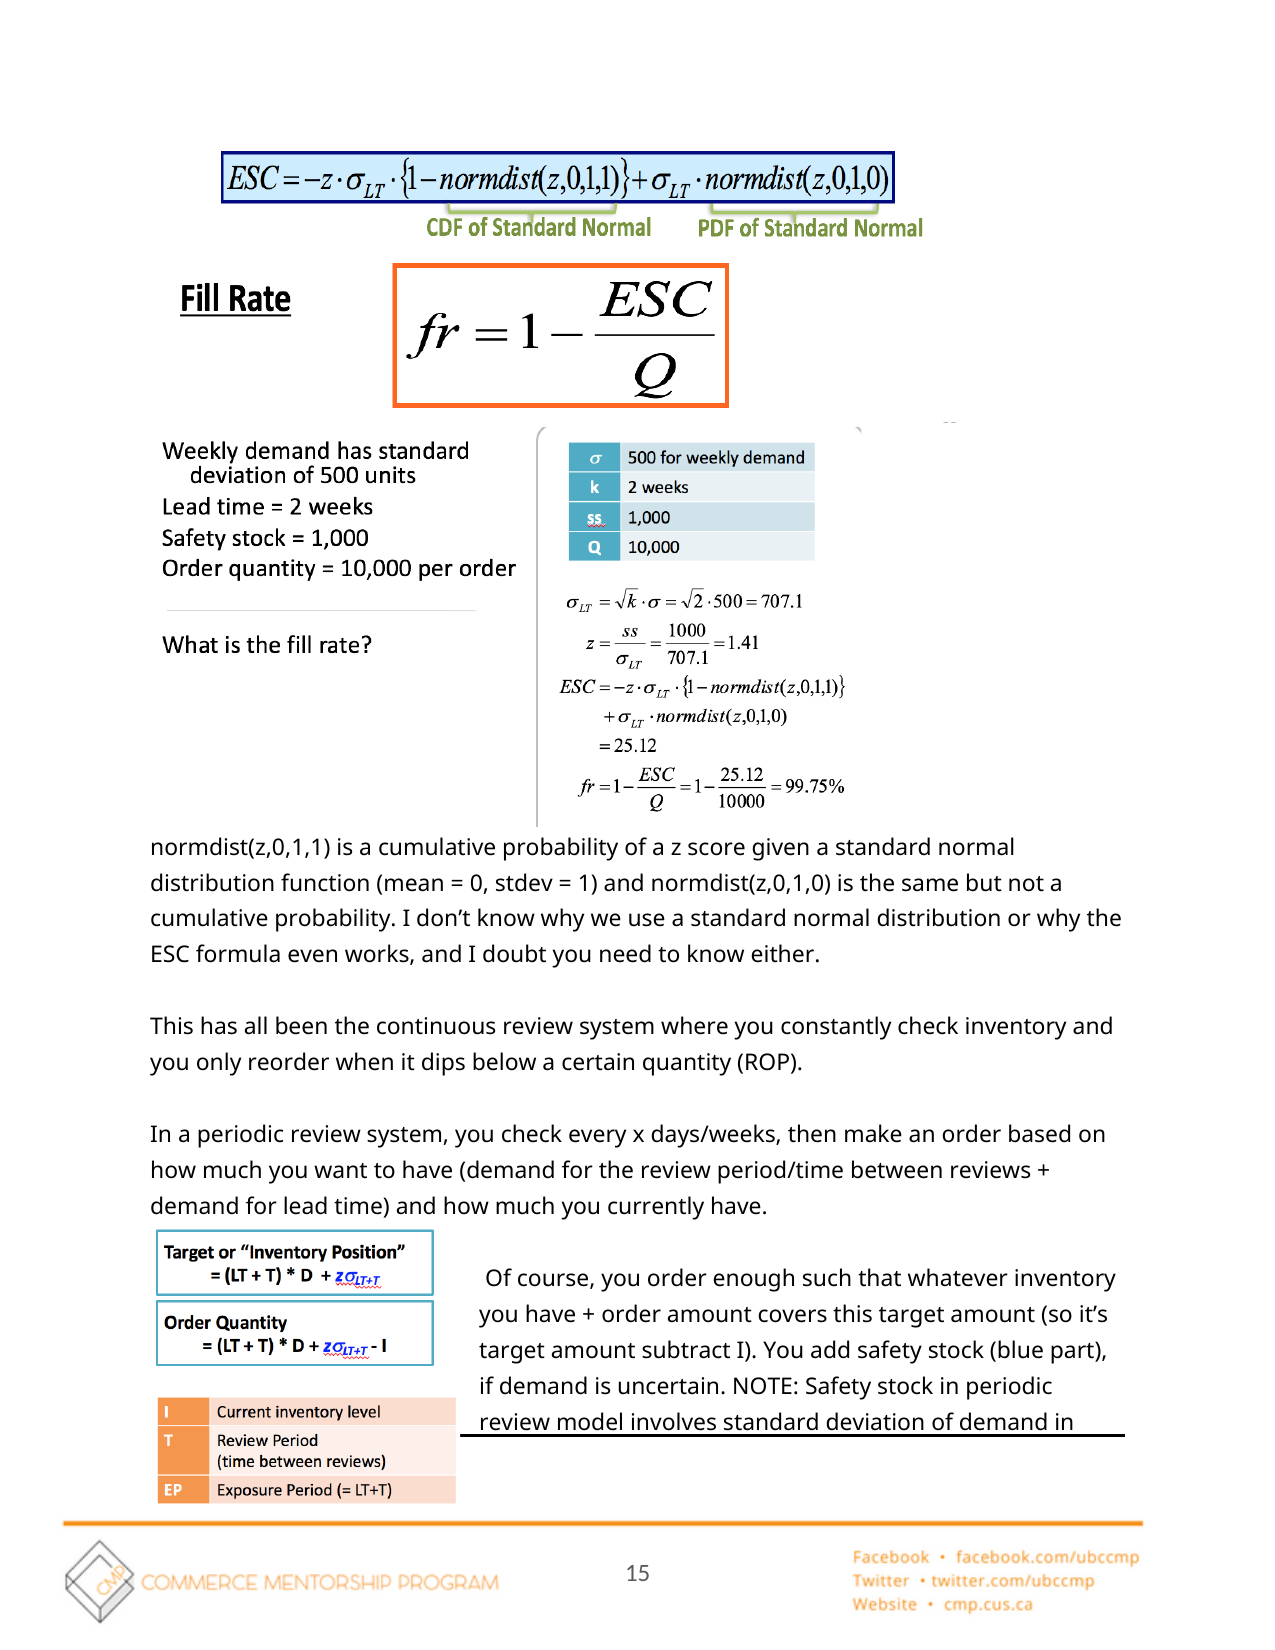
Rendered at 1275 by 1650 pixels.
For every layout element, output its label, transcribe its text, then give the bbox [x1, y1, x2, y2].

picture [0, 56, 1244, 1650]
text In a periodic review system, you check every x days/weeks, then make an order based on how much you want to have (demand for the review period/time between reviews + demand for lead time) and how much you currently have. [150, 1118, 1125, 1221]
text This has all been the continuous review system where you constantly check inventory and you only reorder when it dips below a certain quantity (ROP). [150, 1010, 1125, 1077]
text normdist(z,0,1,1) is a cumulative probability of a z score given a standard normal distribution function (mean = 0, stdev = 1) and normdist(z,0,1,0) is the same but not a cumulative probability. I don’t know why we use a standard normal distribution or why the ESC formula even works, and I doubt you need to know either. [150, 831, 1125, 969]
